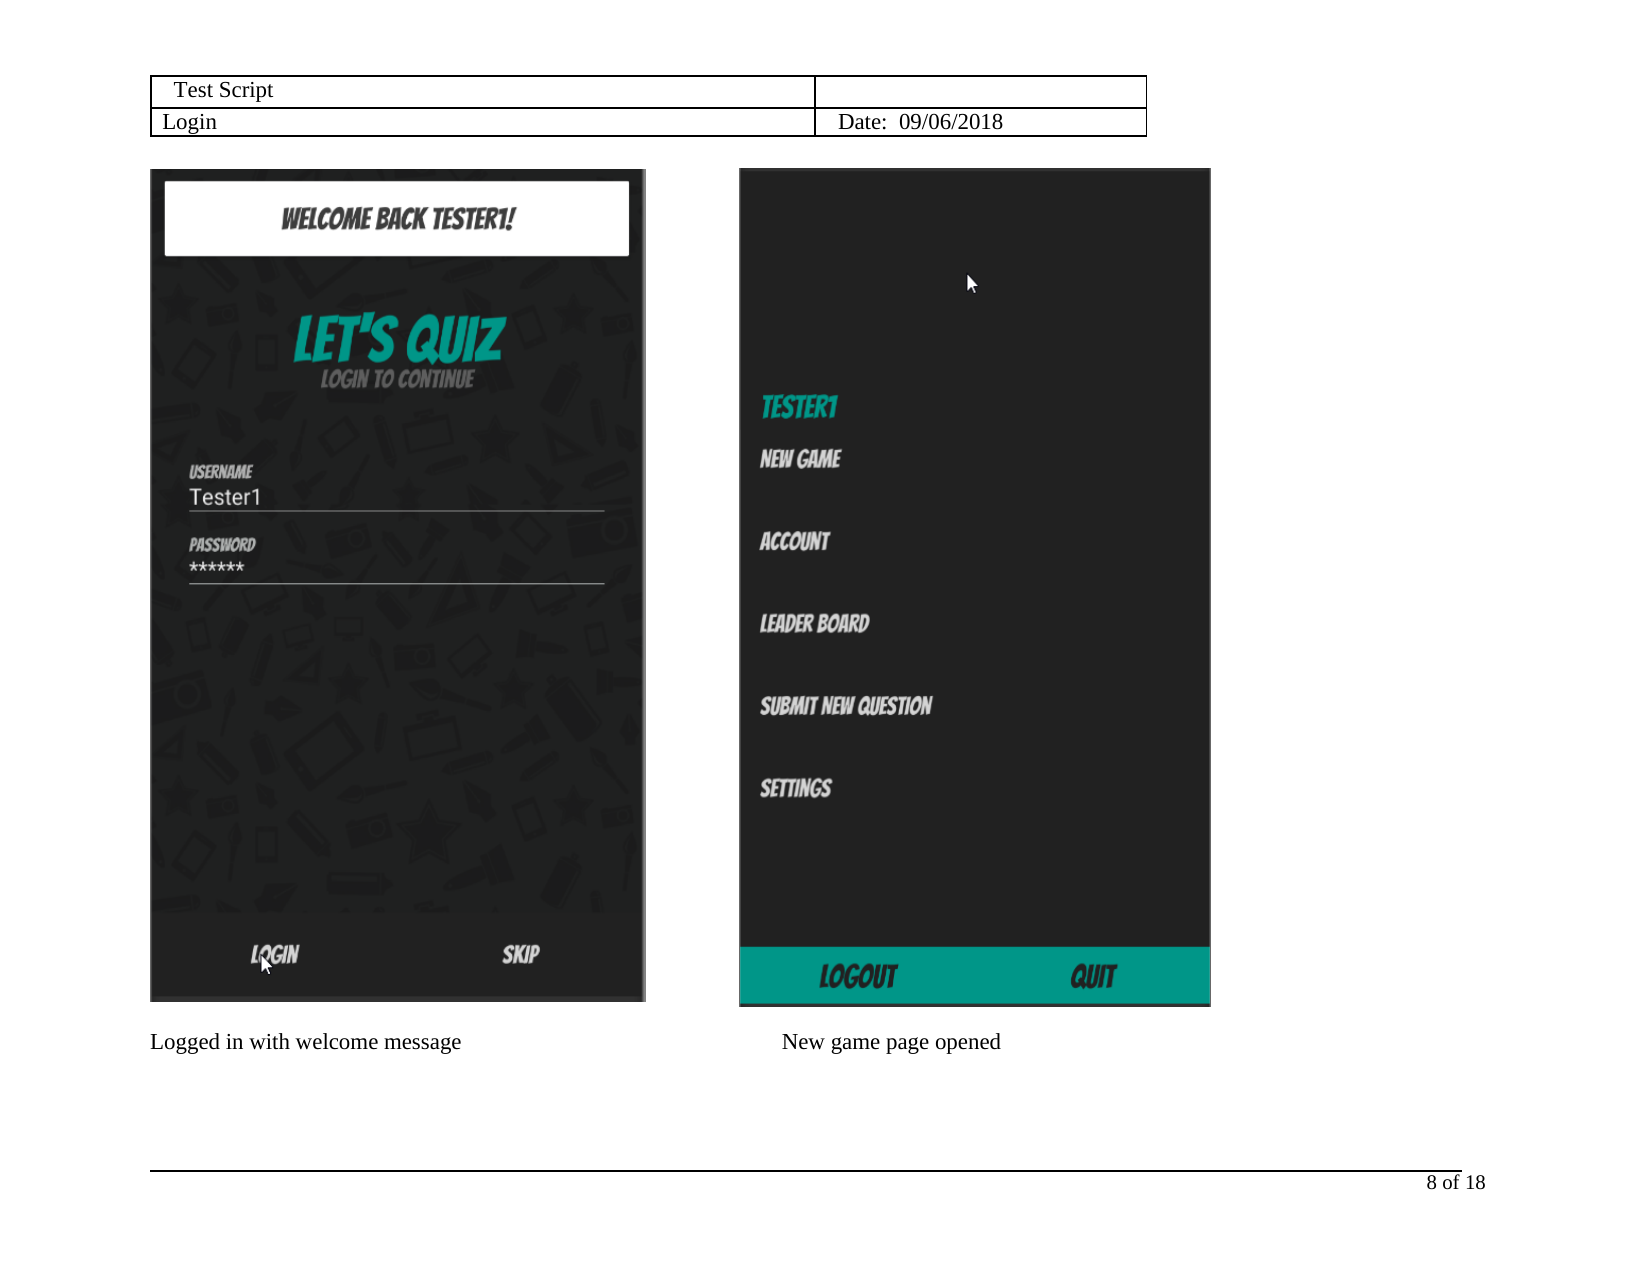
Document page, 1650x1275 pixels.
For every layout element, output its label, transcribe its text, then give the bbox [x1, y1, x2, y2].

picture [150, 169, 646, 1002]
text Logged in with welcome message New game page opened [150, 1028, 1500, 1054]
picture [739, 168, 1211, 1007]
